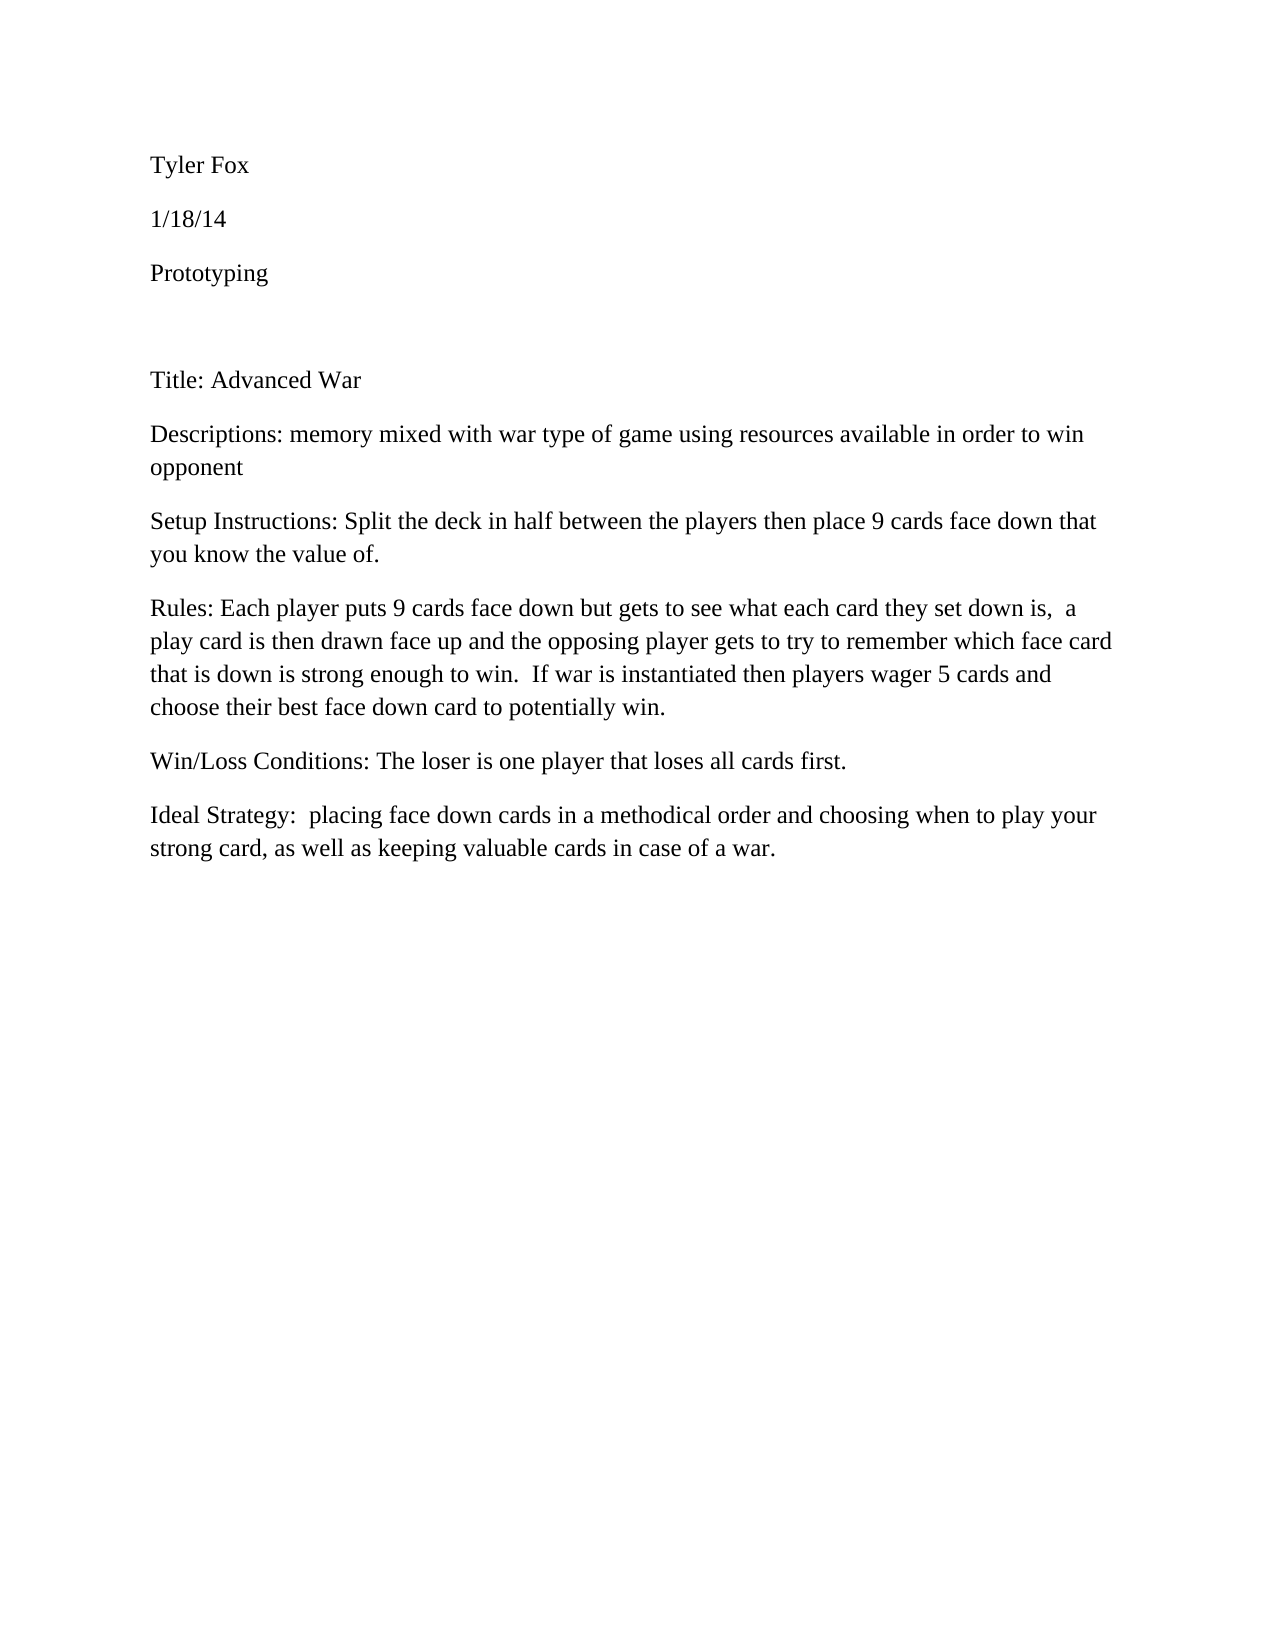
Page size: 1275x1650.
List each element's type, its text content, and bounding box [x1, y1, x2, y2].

text Win/Loss Conditions: The loser is one player that loses all cards first. [150, 746, 1125, 775]
text 1/18/14 [150, 204, 1125, 233]
text Setup Instructions: Split the deck in half between the players then place 9 cards face down that you know the value of. [150, 506, 1125, 568]
text Tyler Fox [150, 150, 1125, 179]
text Ideal Strategy: placing face down cards in a methodical order and choosing when to play your strong card, as well as keeping valuable cards in case of a war. [150, 800, 1125, 862]
text Rules: Each player puts 9 cards face down but gets to see what each card they set down is, a play card is then drawn face up and the opposing player gets to try to remember which face card that is down is strong enough to win. If war is instantiated then players wager 5 cards and choose their best face down card to potentially win. [150, 593, 1125, 721]
text Title: Advanced War [150, 365, 1125, 394]
text Prototyping [150, 258, 1125, 286]
text Descriptions: memory mixed with war type of game using resources available in order to win opponent [150, 419, 1125, 481]
